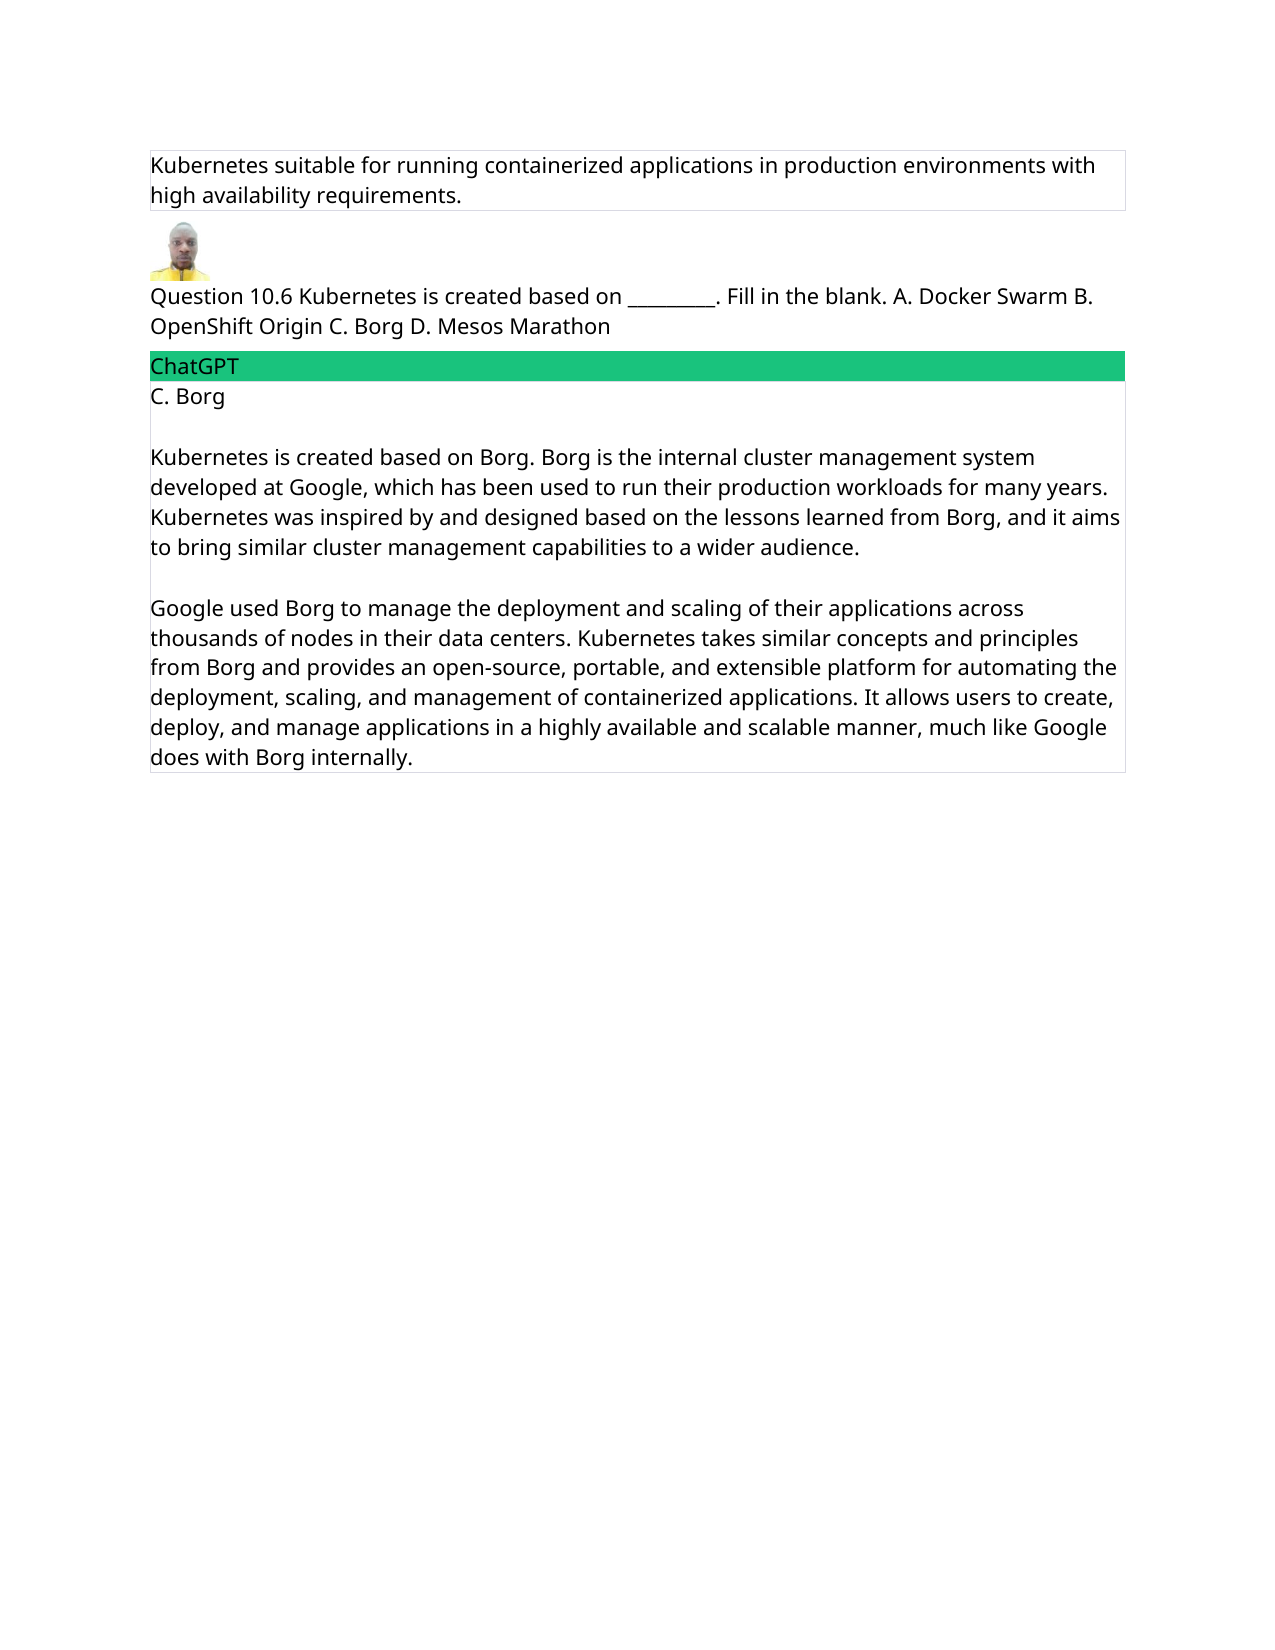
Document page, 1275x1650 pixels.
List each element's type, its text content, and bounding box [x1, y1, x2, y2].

picture [150, 221, 210, 281]
text C. Borg [151, 382, 1125, 411]
text Google used Borg to manage the deployment and scaling of their applications across thousands of nodes in their data centers. Kubernetes takes similar concepts and principles from Borg and provides an open-source, portable, and extensible platform for automating the deployment, scaling, and management of containerized applications. It allows users to create, deploy, and manage applications in a highly available and scalable manner, much like Google does with Borg internally. [151, 592, 1125, 772]
text Kubernetes is created based on Borg. Borg is the internal cluster management system developed at Google, which has been used to run their production workloads for many years. Kubernetes was inspired by and designed based on the lessons learned from Borg, and it aims to bring similar cluster management capabilities to a wider audience. [151, 442, 1125, 562]
text Question 10.6 Kubernetes is created based on _________. Fill in the blank. A. Docker Swarm B. OpenShift Origin C. Borg D. Mesos Marathon [150, 281, 1125, 341]
text ChatGPT [150, 351, 1125, 381]
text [151, 151, 1125, 210]
